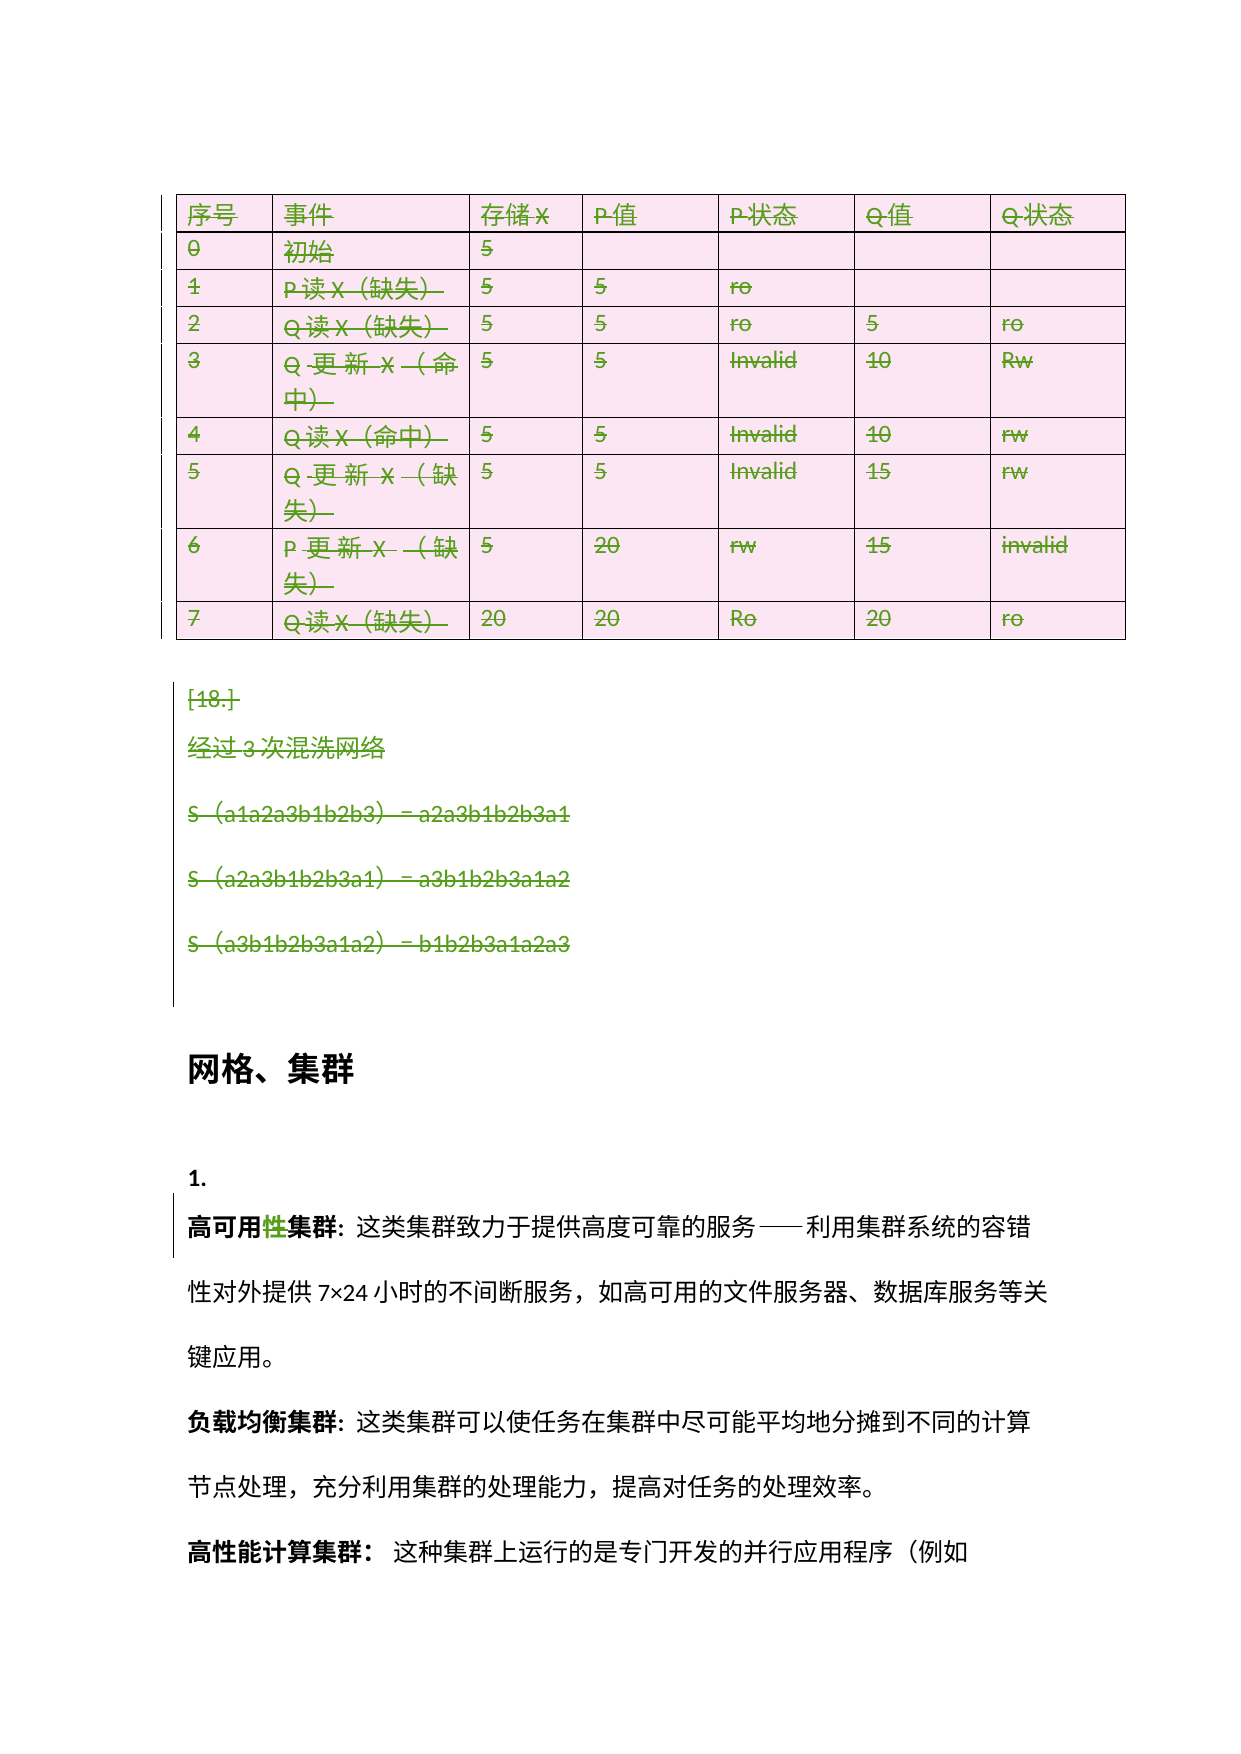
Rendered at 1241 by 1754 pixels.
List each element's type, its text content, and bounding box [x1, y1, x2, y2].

text 负载均衡集群: 这类集群可以使任务在集群中尽可能平均地分摊到不同的计算节点处理，充分利用集群的处理能力，提高对任务的处理效率。 [187, 1388, 1053, 1518]
subtitle 网格、集群 [187, 1034, 1053, 1099]
text 高可用集群: 这类集群致力于提供高度可靠的服务—利用集群系统的容错性对外提供7×24小时的不间断服务，如高可用的文件服务器、数据库服务等关键应用。 [187, 1193, 1053, 1388]
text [187, 1518, 1053, 1583]
